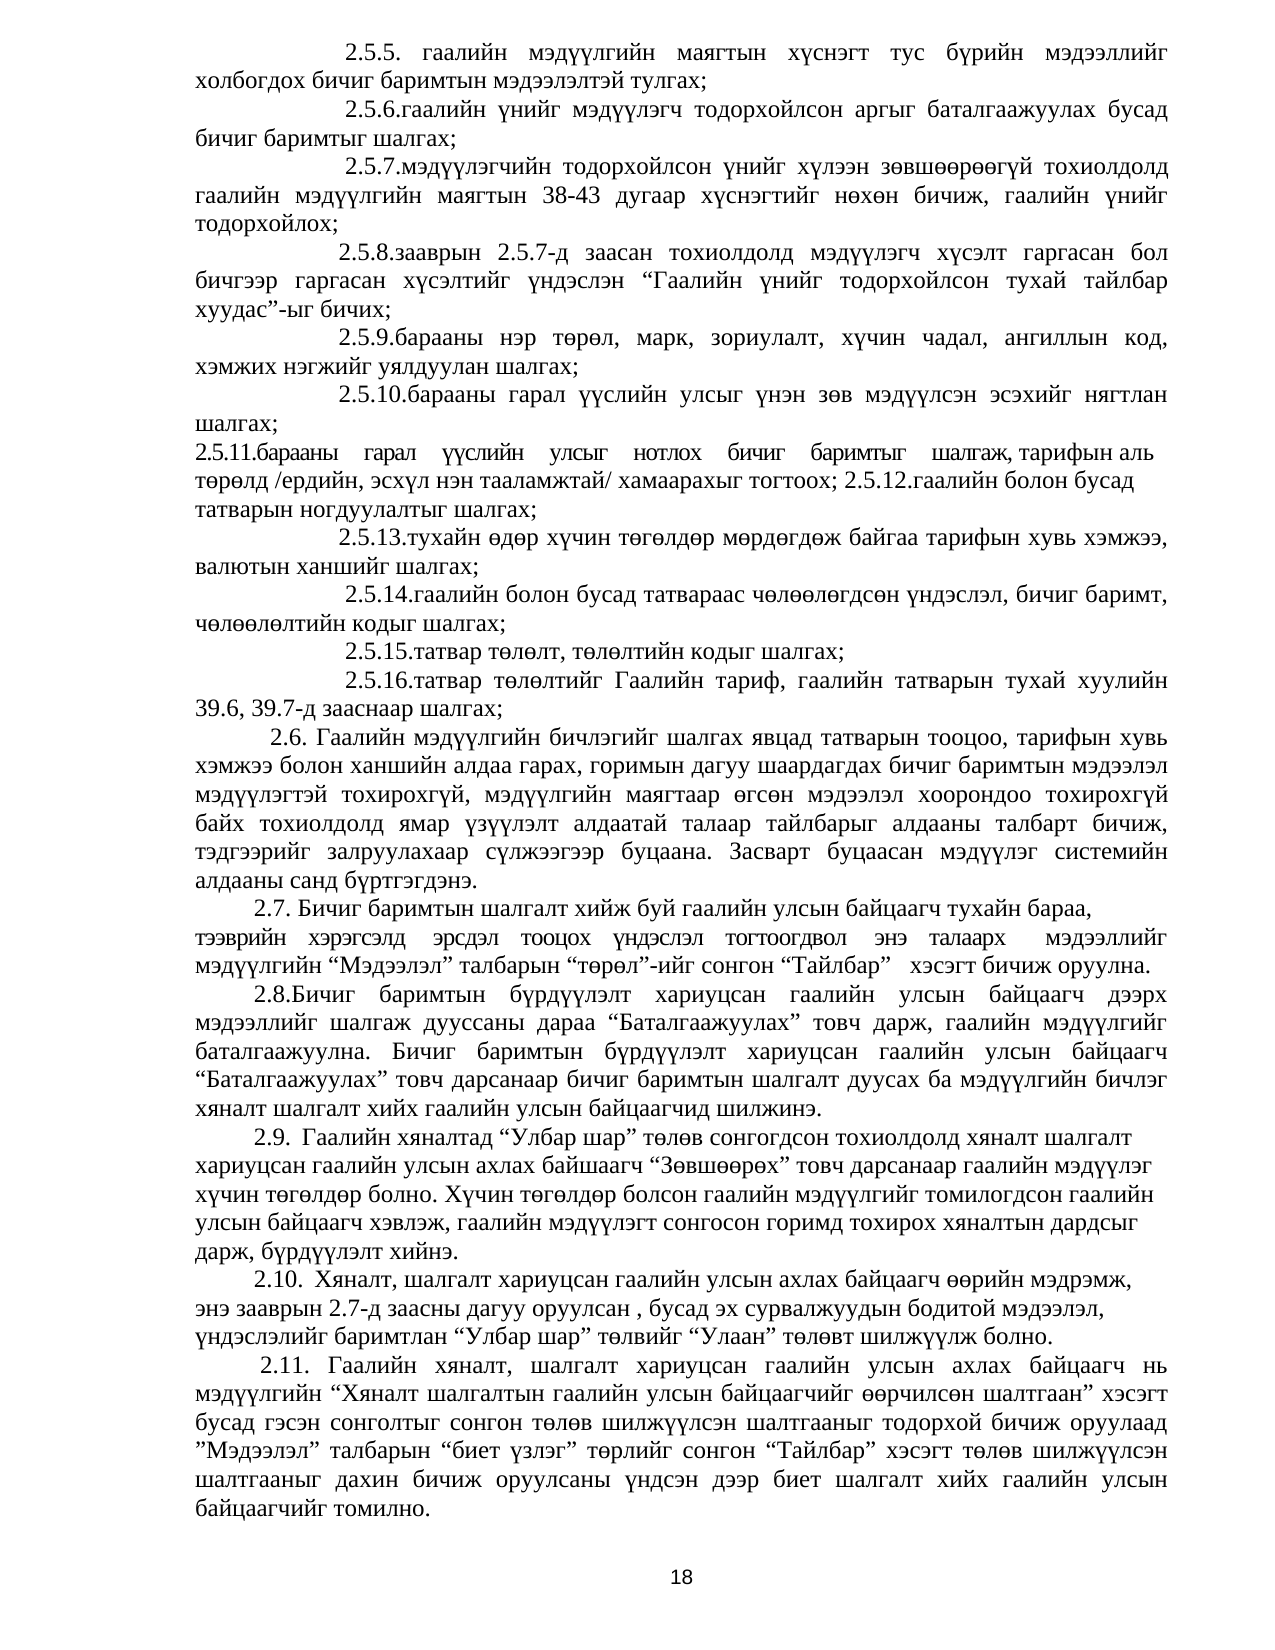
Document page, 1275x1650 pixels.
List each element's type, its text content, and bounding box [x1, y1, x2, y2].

text мэдүүлгийн “Мэдээлэл” талбарын “төрөл”-ийг сонгон “Тайлбар” хэсэгт бичиж оруулна. [195, 951, 1169, 979]
text 2.8.Бичиг баримтын бүрдүүлэлт хариуцсан гаалийн улсын байцаагч дээрх мэдээллийг шалгаж дууссаны дараа “Баталгаажуулах” товч дарж, гаалийн мэдүүлгийг баталгаажуулна. Бичиг баримтын бүрдүүлэлт хариуцсан гаалийн улсын байцаагч “Баталгаажуулах” товч дарсанаар бичиг баримтын шалгалт дуусах ба мэдүүлгийн бичлэг хяналт шалгалт хийх гаалийн улсын байцаагчид шилжинэ. [195, 979, 1168, 1122]
text 2.10. Хяналт, шалгалт хариуцсан гаалийн улсын ахлах байцаагч өөрийн мэдрэмж, энэ зааврын 2.7-д заасны дагуу оруулсан , бусад эх сурвалжуудын бодитой мэдээлэл, үндэслэлийг баримтлан “Улбар шар” төлвийг “Улаан” төлөвт шилжүүлж болно. [195, 1265, 1169, 1350]
text 2.5.14.гаалийн болон бусад татвараас чөлөөлөгдсөн үндэслэл, бичиг баримт, чөлөөлөлтийн кодыг шалгах; [195, 580, 1169, 637]
text 2.7. Бичиг баримтын шалгалт хийж буй гаалийн улсын байцаагч тухайн бараа, тээврийн хэрэгсэлд эрсдэл тооцох үндэслэл тогтоогдвол энэ талаарх мэдээллийг [195, 894, 1169, 951]
text 2.6. Гаалийн мэдүүлгийн бичлэгийг шалгах явцад татварын тооцоо, тарифын хувь хэмжээ болон ханшийн алдаа гарах, горимын дагуу шаардагдах бичиг баримтын мэдээлэл мэдүүлэгтэй тохирохгүй, мэдүүлгийн маягтаар өгсөн мэдээлэл хоорондоо тохирохгүй байх тохиолдолд ямар үзүүлэлт алдаатай талаар тайлбарыг алдааны талбарт бичиж, тэдгээрийг залруулахаар сүлжээгээр буцаана. Засварт буцаасан мэдүүлэг системийн алдааны санд бүртгэгдэнэ. [195, 722, 1169, 894]
text 2.5.7.мэдүүлэгчийн тодорхойлсон үнийг хүлээн зөвшөөрөөгүй тохиолдолд гаалийн мэдүүлгийн маягтын 38-43 дугаар хүснэгтийг нөхөн бичиж, гаалийн үнийг тодорхойлох; [195, 152, 1169, 237]
text 2.5.15.татвар төлөлт, төлөлтийн кодыг шалгах; [345, 637, 1169, 665]
text 2.5.6.гаалийн үнийг мэдүүлэгч тодорхойлсон аргыг баталгаажуулах бусад бичиг баримтыг шалгах; [195, 94, 1169, 152]
text 2.5.13.тухайн өдөр хүчин төгөлдөр мөрдөгдөж байгаа тарифын хувь хэмжээ, валютын ханшийг шалгах; [195, 523, 1169, 580]
text 2.11. Гаалийн хяналт, шалгалт хариуцсан гаалийн улсын ахлах байцаагч нь мэдүүлгийн “Хяналт шалгалтын гаалийн улсын байцаагчийг өөрчилсөн шалтгаан” хэсэгт бусад гэсэн сонголтыг сонгон төлөв шилжүүлсэн шалтгааныг тодорхой бичиж оруулаад ”Мэдээлэл” талбарын “биет үзлэг” төрлийг сонгон “Тайлбар” хэсэгт төлөв шилжүүлсэн шалтгааныг дахин бичиж оруулсаны үндсэн дээр биет шалгалт хийх гаалийн улсын байцаагчийг томилно. [195, 1350, 1169, 1522]
text 2.5.9.барааны нэр төрөл, марк, зориулалт, хүчин чадал, ангиллын код, хэмжих нэгжийг уялдуулан шалгах; [195, 323, 1169, 380]
text 2.5.11.барааны гарал үүслийн улсыг нотлох бичиг баримтыг шалгаж, тарифын аль төрөлд /ердийн, эсхүл нэн тааламжтай/ хамаарахыг тогтоох; 2.5.12.гаалийн болон бусад татварын ногдуулалтыг шалгах; [195, 437, 1169, 523]
text 2.5.5. гаалийн мэдүүлгийн маягтын хүснэгт тус бүрийн мэдээллийг холбогдох бичиг баримтын мэдээлэлтэй тулгах; [195, 37, 1168, 94]
text 2.5.16.татвар төлөлтийг Гаалийн тариф, гаалийн татварын тухай хуулийн 39.6, 39.7-д зааснаар шалгах; [195, 665, 1168, 722]
text 2.5.8.зааврын 2.5.7-д заасан тохиолдолд мэдүүлэгч хүсэлт гаргасан бол бичгээр гаргасан хүсэлтийг үндэслэн “Гаалийн үнийг тодорхойлсон тухай тайлбар хуудас”-ыг бичих; [195, 237, 1169, 323]
text 2.5.10.барааны гарал үүслийн улсыг үнэн зөв мэдүүлсэн эсэхийг нягтлан шалгах; [195, 380, 1168, 437]
text 2.9. Гаалийн хяналтад “Улбар шар” төлөв сонгогдсон тохиолдолд хяналт шалгалт хариуцсан гаалийн улсын ахлах байшаагч “Зөвшөөрөх” товч дарсанаар гаалийн мэдүүлэг хүчин төгөлдөр болно. Хүчин төгөлдөр болсон гаалийн мэдүүлгийг томилогдсон гаалийн улсын байцаагч хэвлэж, гаалийн мэдүүлэгт сонгосон горимд тохирох хяналтын дардсыг дарж, бүрдүүлэлт хийнэ. [195, 1122, 1169, 1265]
text 18 [195, 1565, 1168, 1589]
